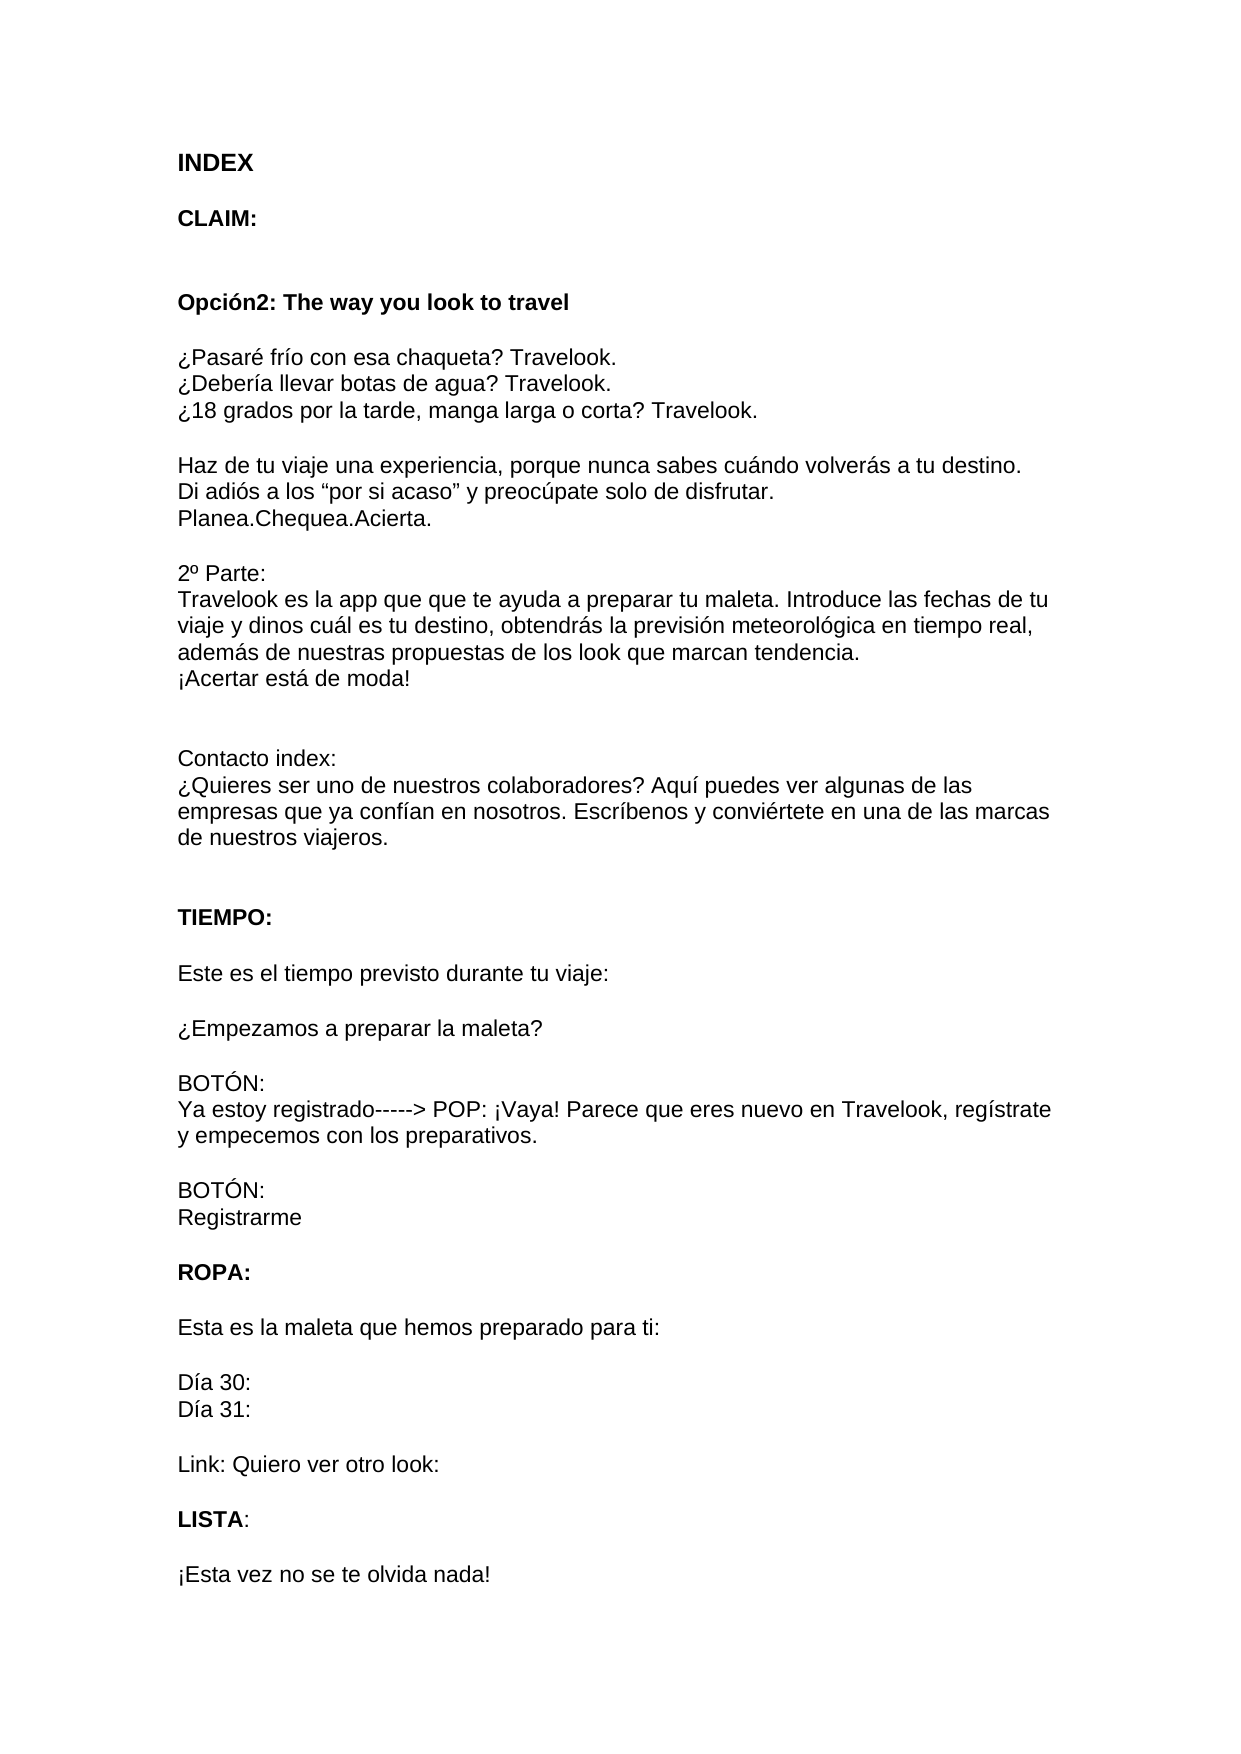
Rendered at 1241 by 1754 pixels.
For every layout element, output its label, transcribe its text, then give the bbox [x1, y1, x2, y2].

text Día 30: [177, 1369, 1063, 1396]
text Planea.Chequea.Acierta. [177, 504, 1063, 531]
text BOTÓN: [177, 1177, 1063, 1204]
text ¿Empezamos a preparar la maleta? [177, 1014, 1063, 1041]
text Haz de tu viaje una experiencia, porque nunca sabes cuándo volverás a tu destino. [177, 452, 1063, 478]
text ROPA: [177, 1259, 1063, 1285]
text ¿Debería llevar botas de agua? Travelook. [177, 370, 1063, 397]
text Di adiós a los “por si acaso” y preocúpate solo de disfrutar. [177, 478, 1063, 504]
text Ya estoy registrado-----> POP: ¡Vaya! Parece que eres nuevo en Travelook, regístrate y empecemos con los preparativos. [177, 1096, 1063, 1149]
text Travelook es la app que que te ayuda a preparar tu maleta. Introduce las fechas de tu viaje y dinos cuál es tu destino, obtendrás la previsión meteorológica en tiempo real, además de nuestras propuestas de los look que marcan tendencia. [177, 586, 1063, 665]
text Link: Quiero ver otro look: [177, 1451, 1063, 1477]
text BOTÓN: [177, 1070, 1063, 1096]
text CLAIM: [177, 205, 1063, 231]
text TIEMPO: [177, 904, 1063, 931]
text INDEX [177, 148, 1063, 176]
text Contacto index: [177, 745, 1063, 772]
text Este es el tiempo previsto durante tu viaje: [177, 959, 1063, 986]
text ¡Acertar está de moda! [177, 665, 1063, 691]
text ¿18 grados por la tarde, manga larga o corta? Travelook. [177, 397, 1063, 423]
text LISTA: [177, 1506, 1063, 1532]
text Registrarme [177, 1204, 1063, 1230]
text Opción2: The way you look to travel [177, 289, 1063, 315]
text Esta es la maleta que hemos preparado para ti: [177, 1314, 1063, 1340]
text 2º Parte: [177, 560, 1063, 586]
text ¿Pasaré frío con esa chaqueta? Travelook. [177, 344, 1063, 370]
text ¿Quieres ser uno de nuestros colaboradores? Aquí puedes ver algunas de las empresas que ya confían en nosotros. Escríbenos y conviértete en una de las marcas de nuestros viajeros. [177, 772, 1063, 851]
text Día 31: [177, 1396, 1063, 1422]
text ¡Esta vez no se te olvida nada! [177, 1561, 1063, 1587]
